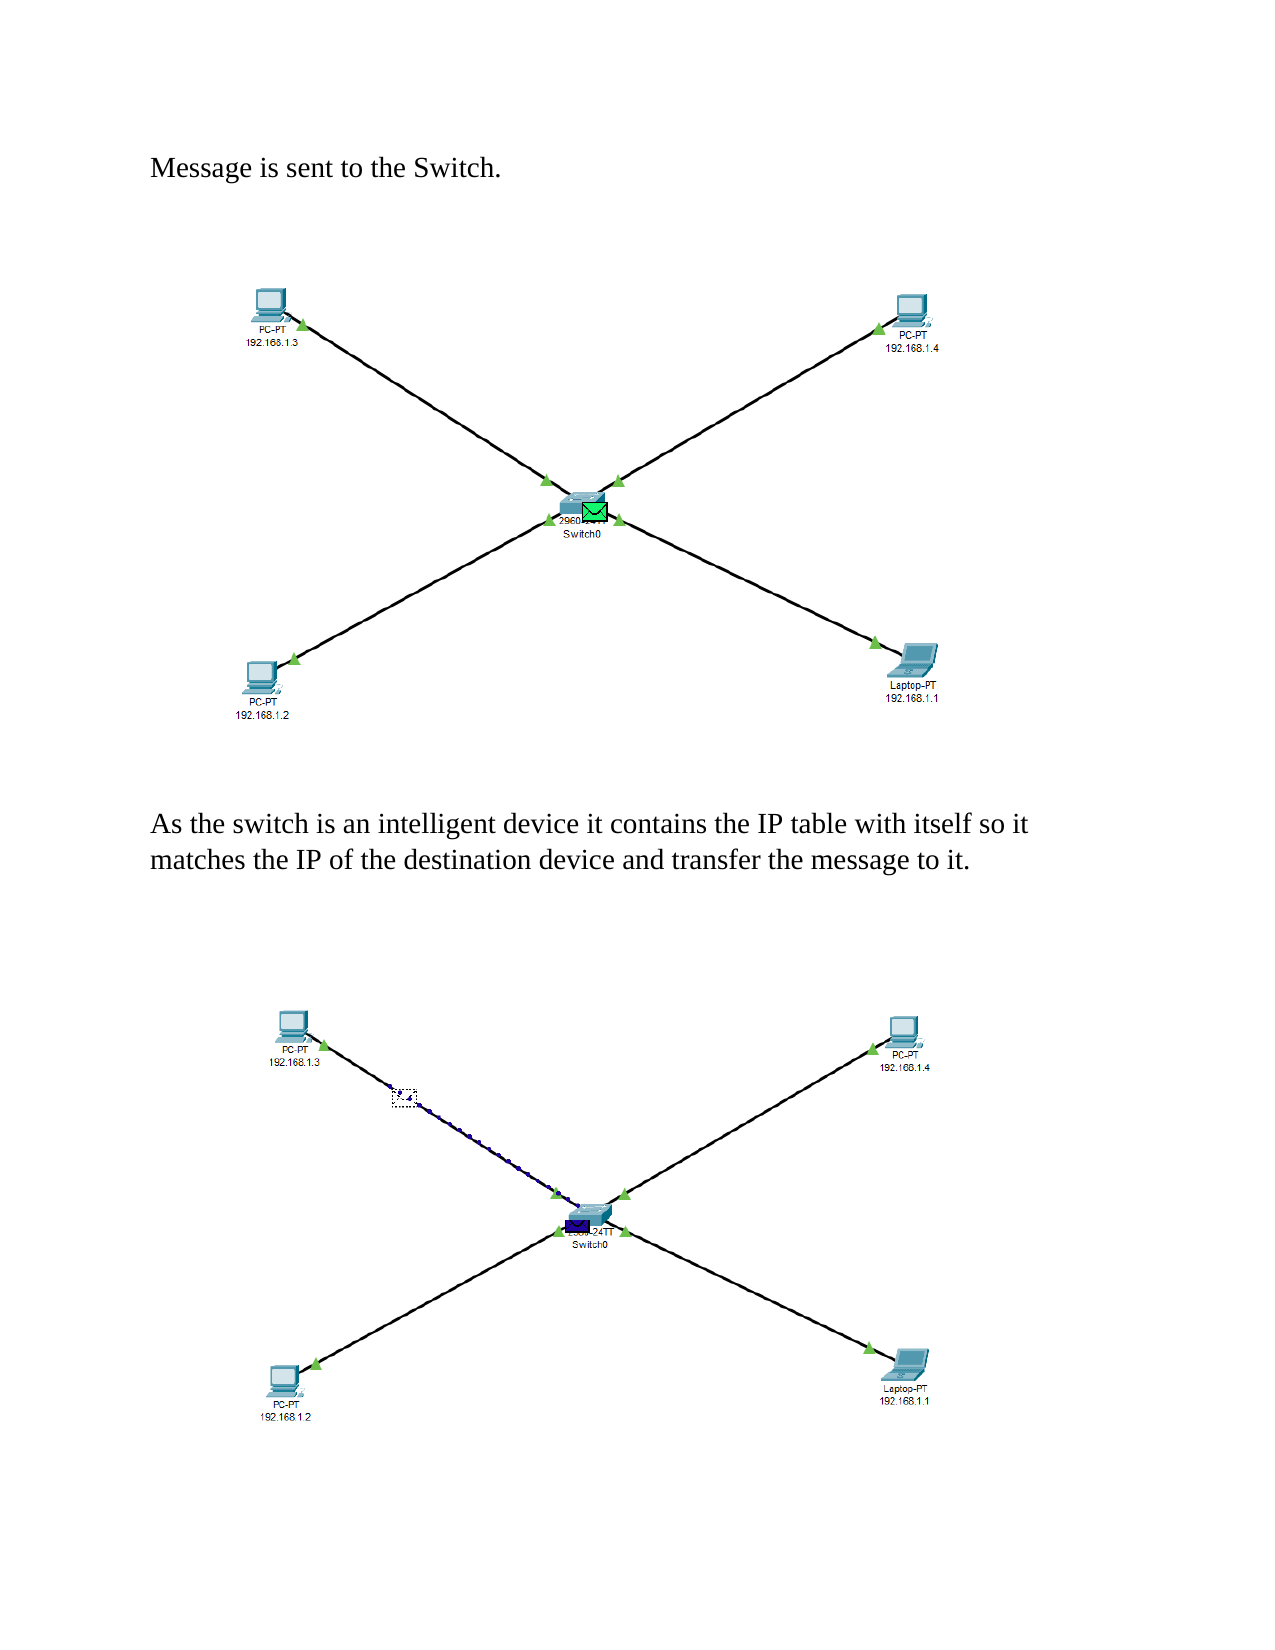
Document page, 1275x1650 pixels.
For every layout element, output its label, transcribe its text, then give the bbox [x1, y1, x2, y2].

text As the switch is an intelligent device it contains the IP table with itself so it matches the IP of the destination device and transfer the message to it. [150, 806, 1125, 876]
text Message is sent to the Switch. [150, 150, 1125, 183]
picture [150, 914, 1125, 1477]
picture [150, 186, 1125, 804]
